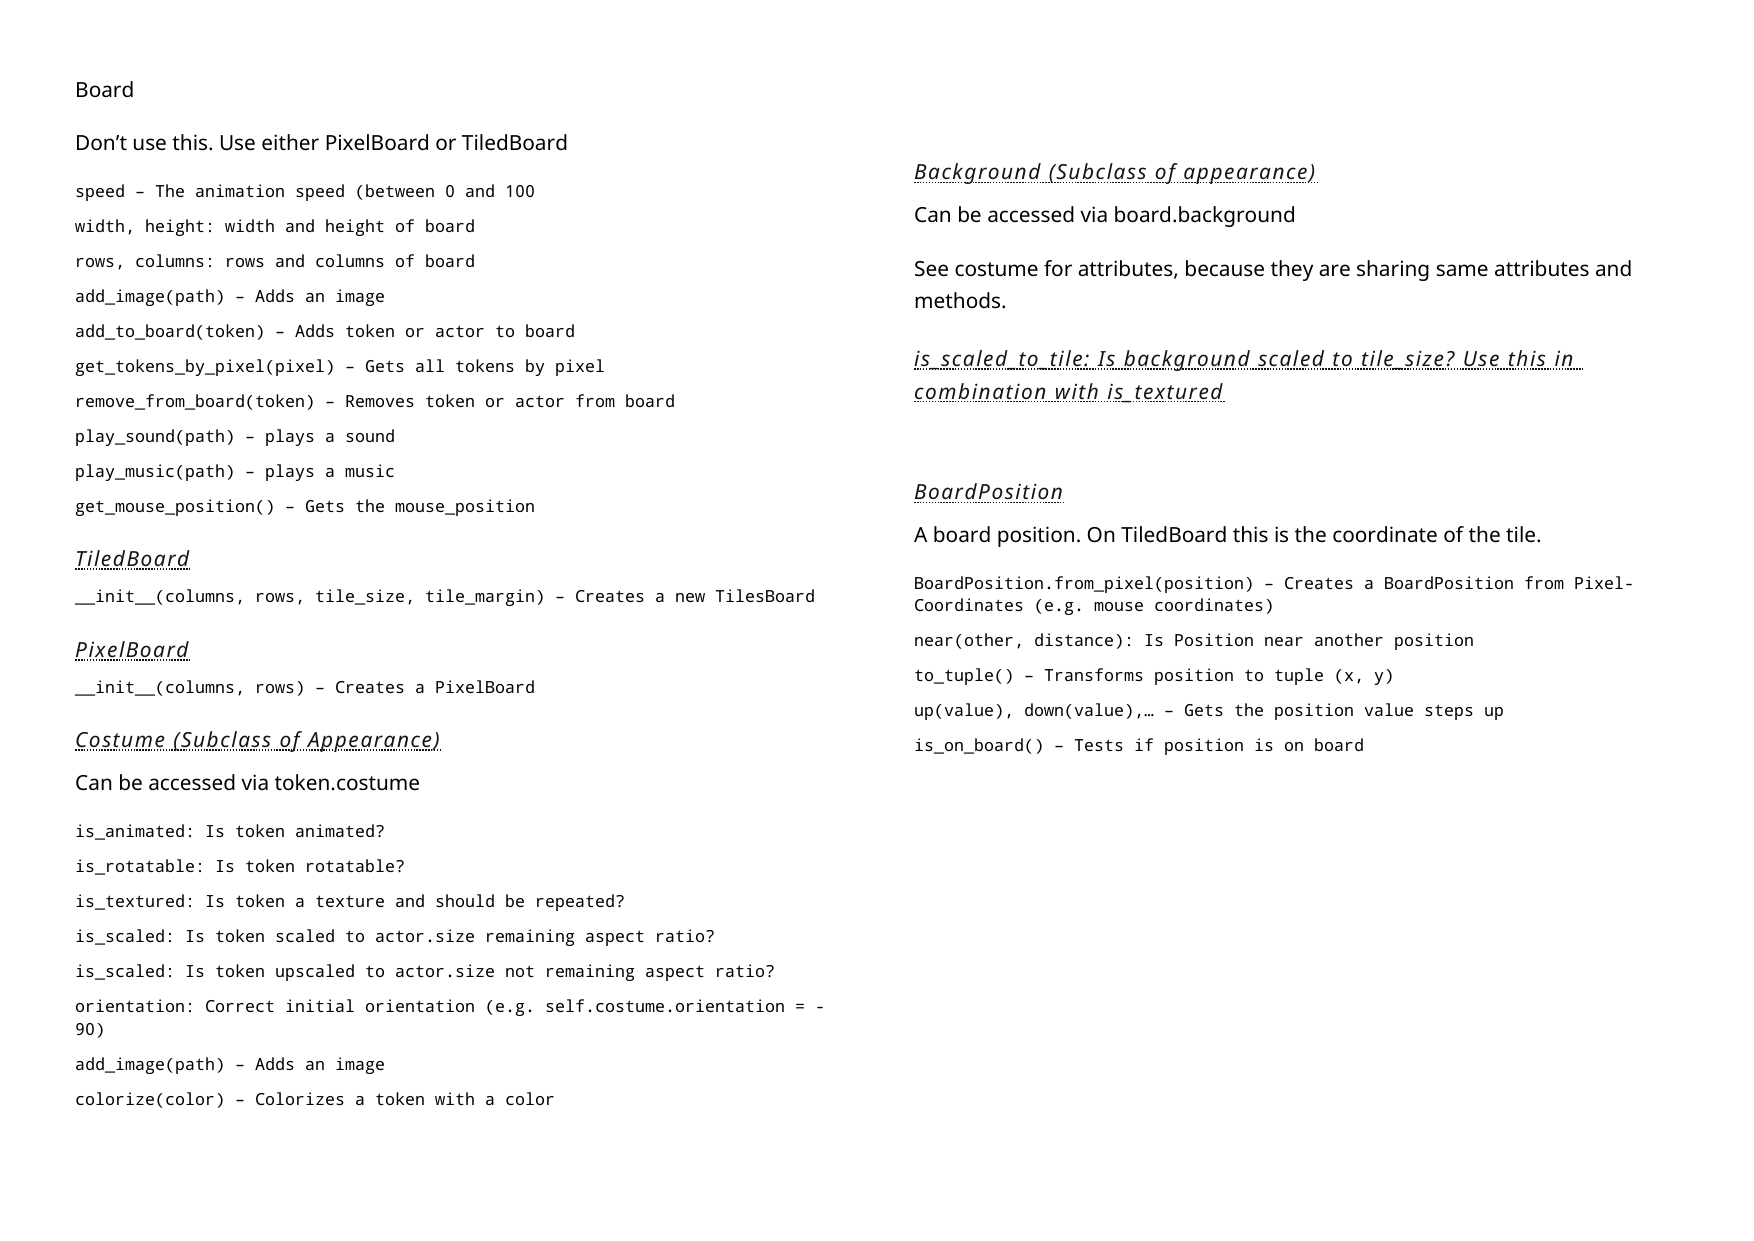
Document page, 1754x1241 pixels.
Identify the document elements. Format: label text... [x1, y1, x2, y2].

text A board position. On TiledBoard this is the coordinate of the tile. [914, 520, 1679, 549]
text __init__(columns, rows) – Creates a PixelBoard [75, 678, 840, 697]
text to_tuple() – Transforms position to tuple (x, y) [914, 666, 1679, 686]
text is_on_board() – Tests if position is on board [914, 736, 1679, 756]
text add_to_board(token) – Adds token or actor to board [75, 322, 840, 341]
text play_sound(path) – plays a sound [75, 427, 840, 446]
text is_textured: Is token a texture and should be repeated? [75, 892, 840, 911]
text is_rotatable: Is token rotatable? [75, 857, 840, 876]
text Can be accessed via token.costume [75, 768, 840, 797]
text __init__(columns, rows, tile_size, tile_margin) – Creates a new TilesBoard [75, 587, 840, 607]
text up(value), down(value),… – Gets the position value steps up [914, 701, 1679, 721]
text See costume for attributes, because they are sharing same attributes and methods. [914, 254, 1679, 315]
text BoardPosition.from_pixel(position) – Creates a BoardPosition from Pixel-Coordinates (e.g. mouse coordinates) [914, 574, 1679, 616]
text near(other, distance): Is Position near another position [914, 631, 1679, 651]
text rows, columns: rows and columns of board [75, 252, 840, 271]
subtitle BoardPosition [914, 477, 1679, 506]
text width, height: width and height of board [75, 217, 840, 236]
text is_scaled: Is token scaled to actor.size remaining aspect ratio? [75, 927, 840, 946]
subtitle Background (Subclass of appearance) [914, 157, 1679, 186]
text remove_from_board(token) – Removes token or actor from board [75, 392, 840, 411]
text add_image(path) – Adds an image [75, 1054, 840, 1074]
text add_image(path) – Adds an image [75, 287, 840, 306]
text get_tokens_by_pixel(pixel) – Gets all tokens by pixel [75, 357, 840, 376]
text orientation: Correct initial orientation (e.g. self.costume.orientation = -90) [75, 997, 840, 1039]
text Don’t use this. Use either PixelBoard or TiledBoard [75, 128, 840, 157]
text Board [75, 75, 840, 103]
subtitle Costume (Subclass of Appearance) [75, 725, 840, 754]
text get_mouse_position() – Gets the mouse_position [75, 497, 840, 516]
text is_scaled: Is token upscaled to actor.size not remaining aspect ratio? [75, 962, 840, 981]
text is_animated: Is token animated? [75, 822, 840, 841]
text colorize(color) – Colorizes a token with a color [75, 1089, 840, 1109]
subtitle is_scaled_to_tile: Is background scaled to tile_size? Use this in combination with is_textured [914, 344, 1679, 405]
text play_music(path) – plays a music [75, 462, 840, 481]
text speed – The animation speed (between 0 and 100 [75, 182, 840, 201]
subtitle PixelBoard [75, 635, 840, 663]
subtitle TiledBoard [75, 544, 840, 573]
text Can be accessed via board.background [914, 201, 1679, 229]
